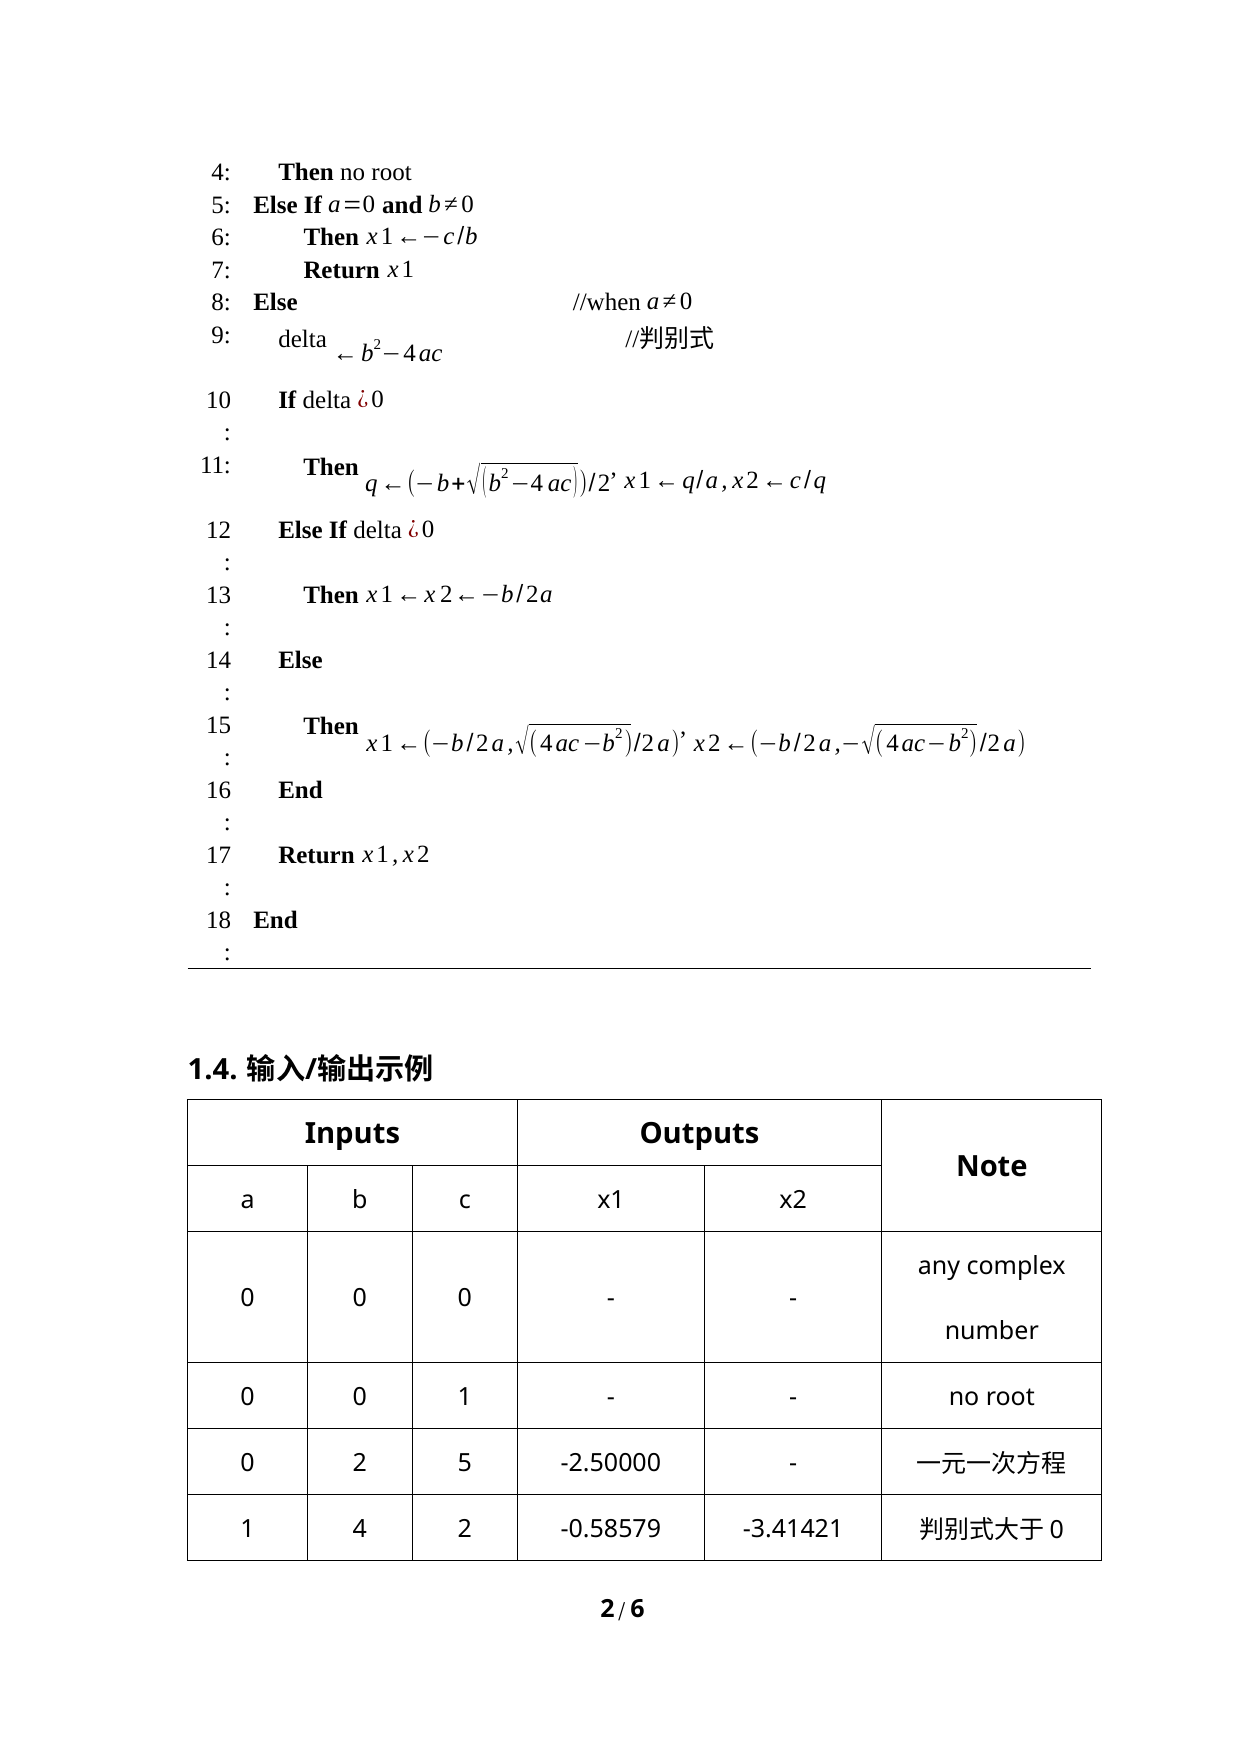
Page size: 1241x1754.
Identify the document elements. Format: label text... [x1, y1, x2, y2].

table_cell Return [242, 253, 1091, 286]
table_cell 4: [188, 156, 242, 188]
table_cell End [242, 773, 1091, 838]
table_cell any complex number [882, 1232, 1101, 1362]
table_cell End [242, 903, 1091, 968]
table_cell - [705, 1429, 881, 1494]
table_cell 10: [188, 383, 242, 448]
table_cell 判别式大于0 [882, 1495, 1101, 1560]
table_cell 17: [188, 838, 242, 903]
table_cell Else If and [242, 188, 1091, 221]
table_cell 12: [188, 513, 242, 578]
table_cell 18: [188, 903, 242, 968]
table_cell 9: [188, 318, 242, 383]
table_cell If delta [242, 383, 1091, 448]
table_cell Then , [242, 448, 1091, 513]
table_header Inputs [188, 1100, 517, 1165]
table_cell no root [882, 1363, 1101, 1428]
table_header Outputs [518, 1100, 881, 1165]
table_cell 0 [188, 1429, 307, 1494]
table_cell 14: [188, 643, 242, 708]
table_cell c [413, 1166, 517, 1231]
table_cell - [518, 1232, 704, 1362]
table_cell Else //when [242, 286, 1091, 318]
table_cell 8: [188, 286, 242, 318]
list 输入/输出示例 [187, 1034, 1053, 1099]
table_cell 2 [308, 1429, 412, 1494]
table_cell 0 [308, 1232, 412, 1362]
table_cell 1 [413, 1363, 517, 1428]
table_cell 2 [413, 1495, 517, 1560]
table_cell -0.58579 [518, 1495, 704, 1560]
table_cell -3.41421 [705, 1495, 881, 1560]
table_cell Then , [242, 708, 1091, 773]
table_cell - [705, 1363, 881, 1428]
table_header Note [882, 1100, 1101, 1231]
table_cell a [188, 1166, 307, 1231]
table_cell delta //判别式 [242, 318, 1091, 383]
table_cell -2.50000 [518, 1429, 704, 1494]
table_cell 7: [188, 253, 242, 286]
table_cell b [308, 1166, 412, 1231]
table_cell 6: [188, 221, 242, 253]
table_cell Else If delta [242, 513, 1091, 578]
table_cell Then [242, 578, 1091, 643]
table_cell 0 [188, 1232, 307, 1362]
table_cell Then no root [242, 156, 1091, 188]
table_cell - [705, 1232, 881, 1362]
table_cell Return [242, 838, 1091, 903]
table_cell - [518, 1363, 704, 1428]
table_cell 4 [308, 1495, 412, 1560]
table_cell 5 [413, 1429, 517, 1494]
table_cell Then [242, 221, 1091, 253]
table_cell 一元一次方程 [882, 1429, 1101, 1494]
table_cell 5: [188, 188, 242, 221]
table_cell x2 [705, 1166, 881, 1231]
table_cell 0 [413, 1232, 517, 1362]
table_cell x1 [518, 1166, 704, 1231]
table_cell 16: [188, 773, 242, 838]
table_cell 0 [308, 1363, 412, 1428]
table_cell 11: [188, 448, 242, 513]
table_cell 0 [188, 1363, 307, 1428]
table_cell 15: [188, 708, 242, 773]
table_cell Else [242, 643, 1091, 708]
table_cell 1 [188, 1495, 307, 1560]
table_cell 13: [188, 578, 242, 643]
